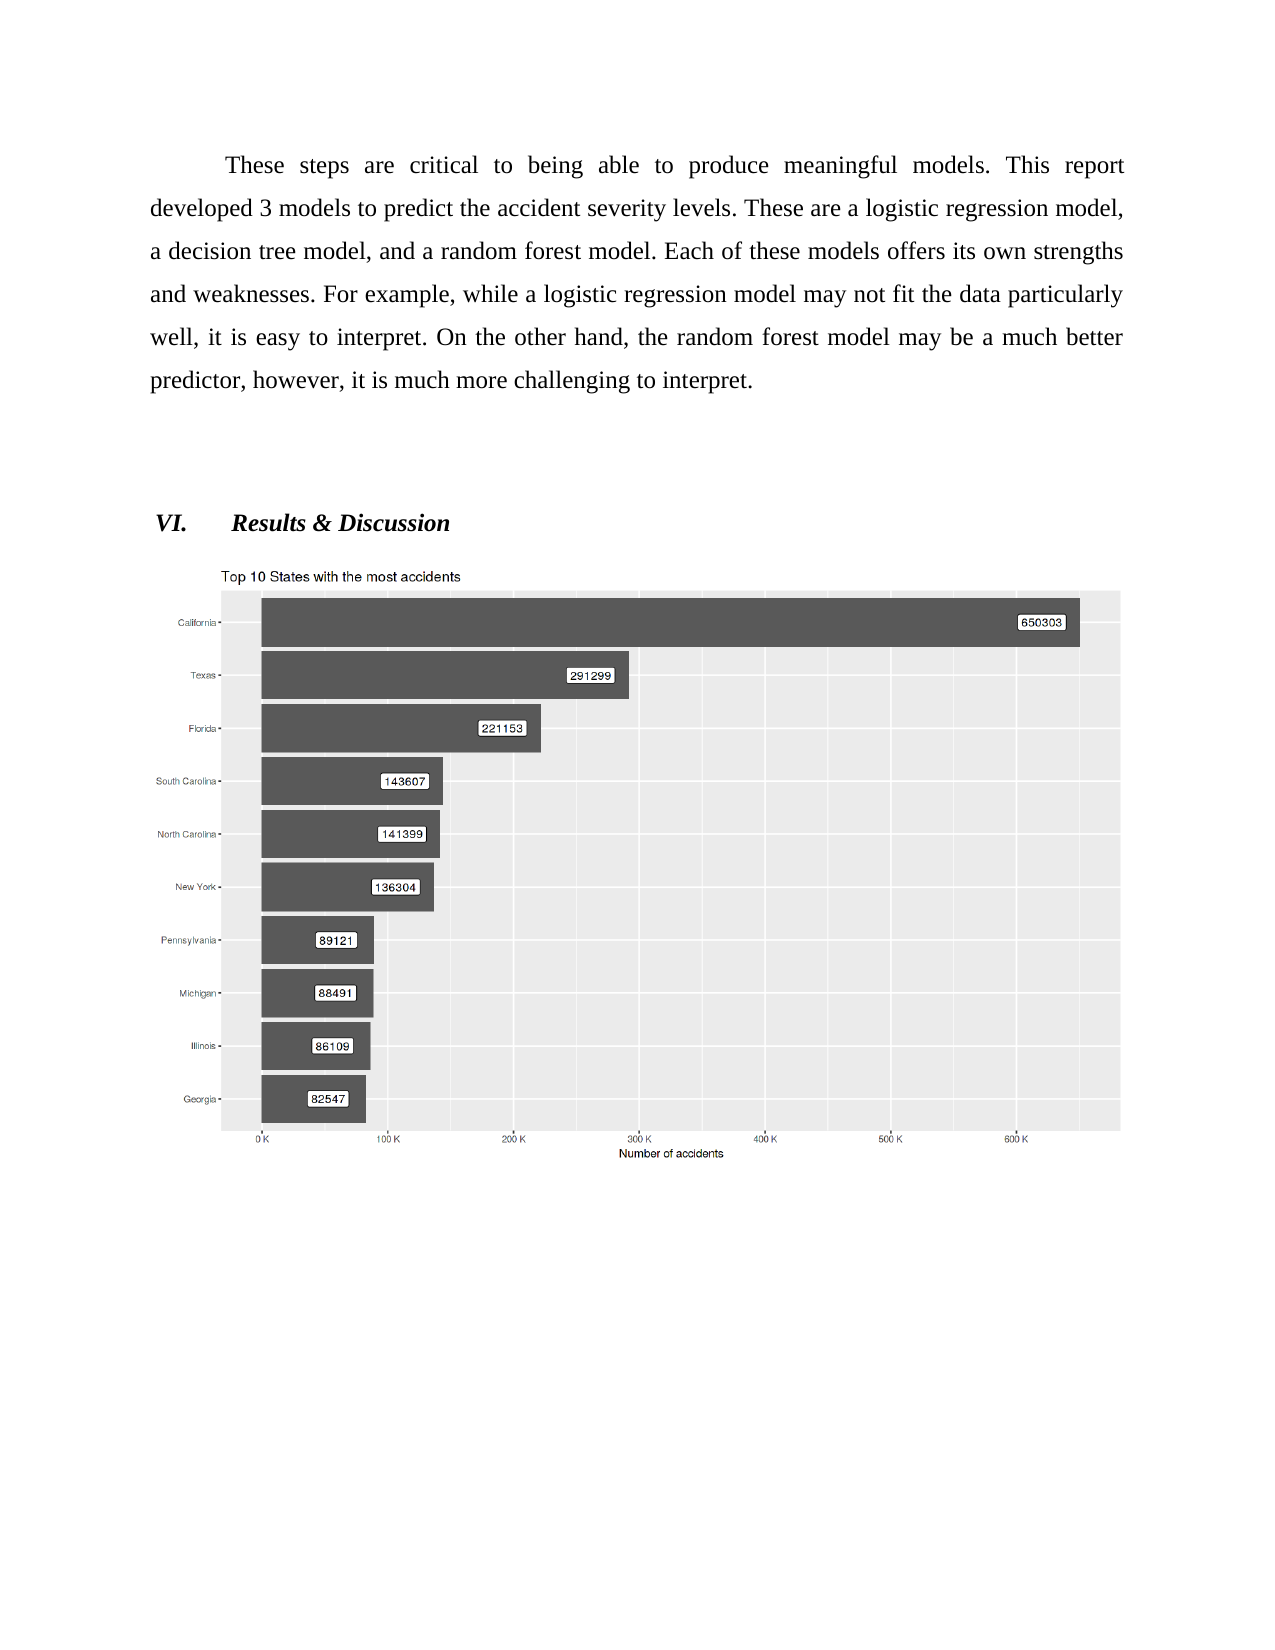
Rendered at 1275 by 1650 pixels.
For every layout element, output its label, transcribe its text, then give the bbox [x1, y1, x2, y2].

picture [150, 565, 1125, 1166]
list Results & Discussion [187, 508, 1125, 537]
text These steps are critical to being able to produce meaningful models. This report developed 3 models to predict the accident severity levels. These are a logistic regression model, a decision tree model, and a random forest model. Each of these models offers its own strengths and weaknesses. For example, while a logistic regression model may not fit the data particularly well, it is easy to interpret. On the other hand, the random forest model may be a much better predictor, however, it is much more challenging to interpret. [150, 150, 1125, 394]
